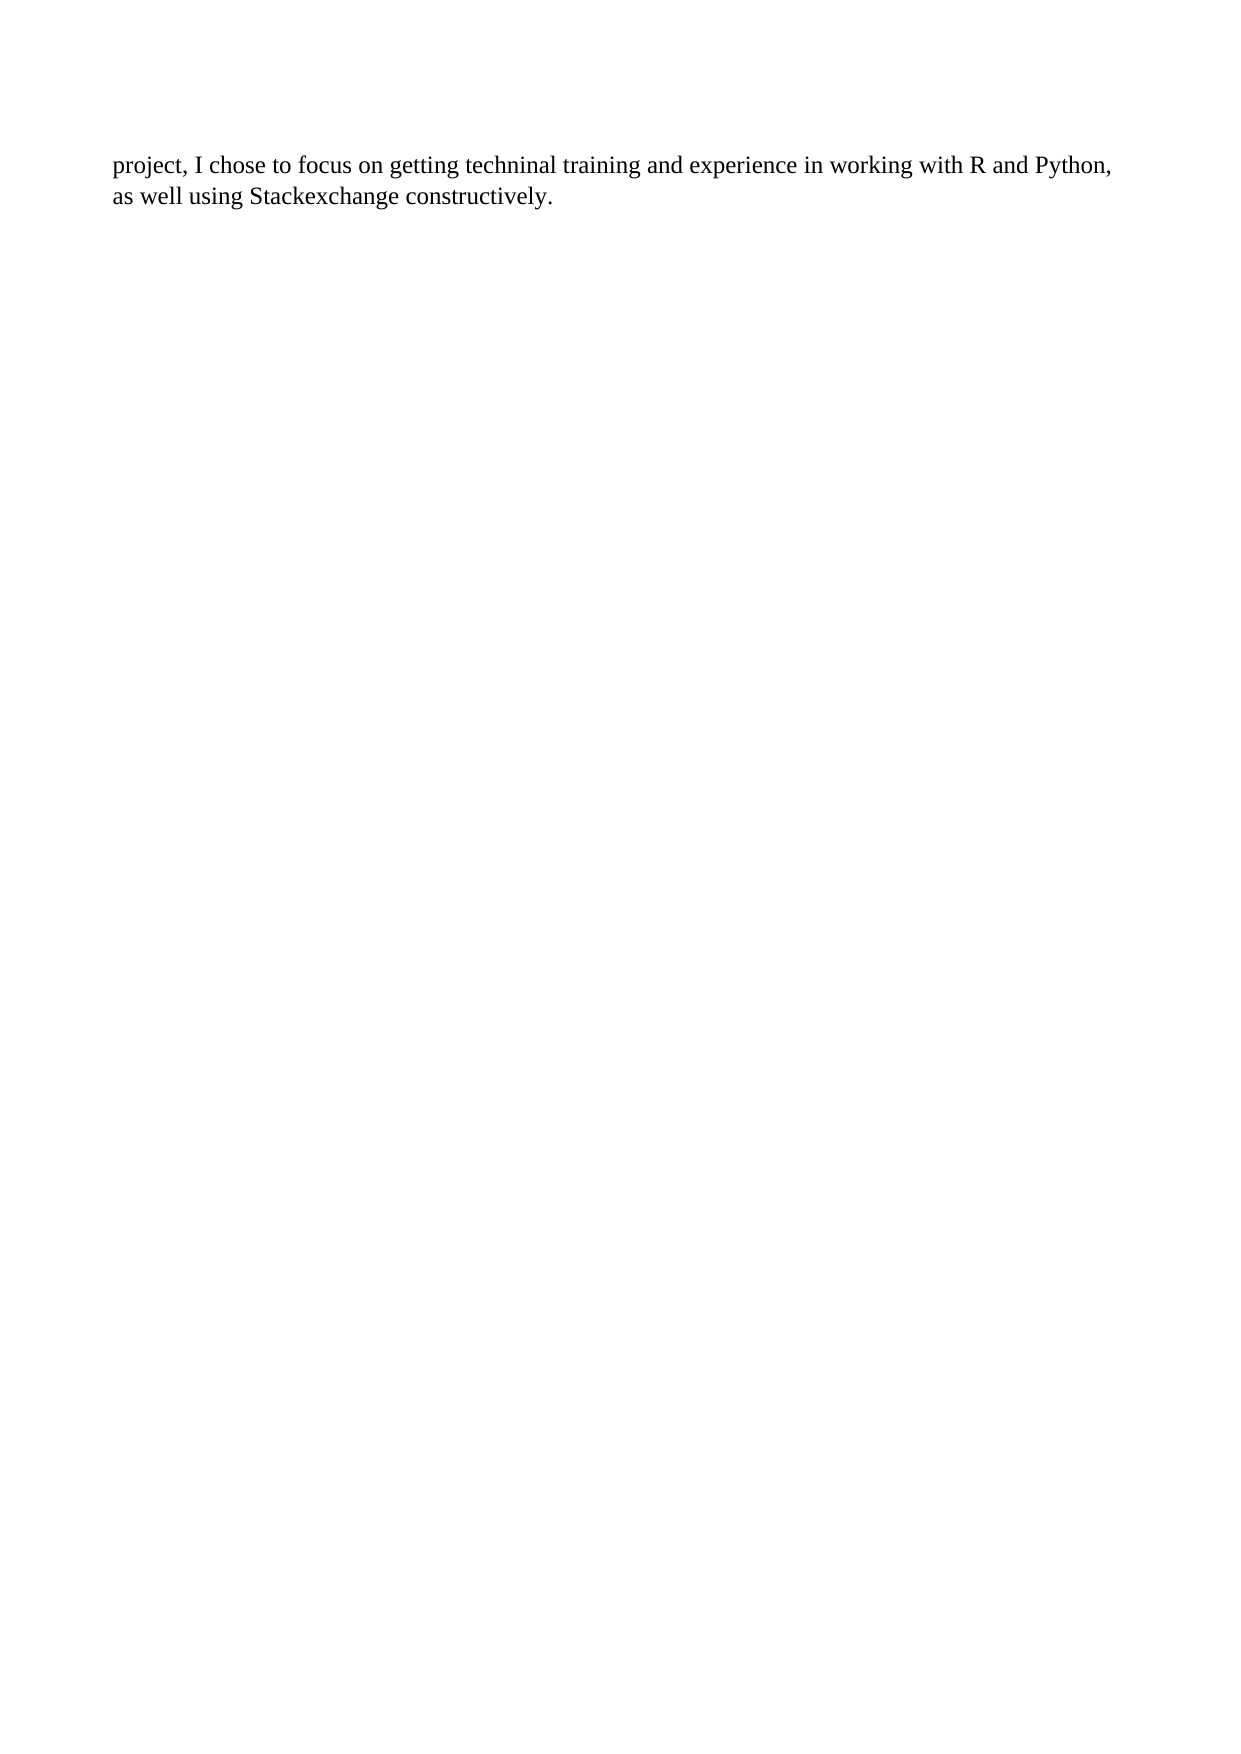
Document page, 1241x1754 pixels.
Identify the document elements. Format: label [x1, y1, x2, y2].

text [112, 150, 1128, 210]
